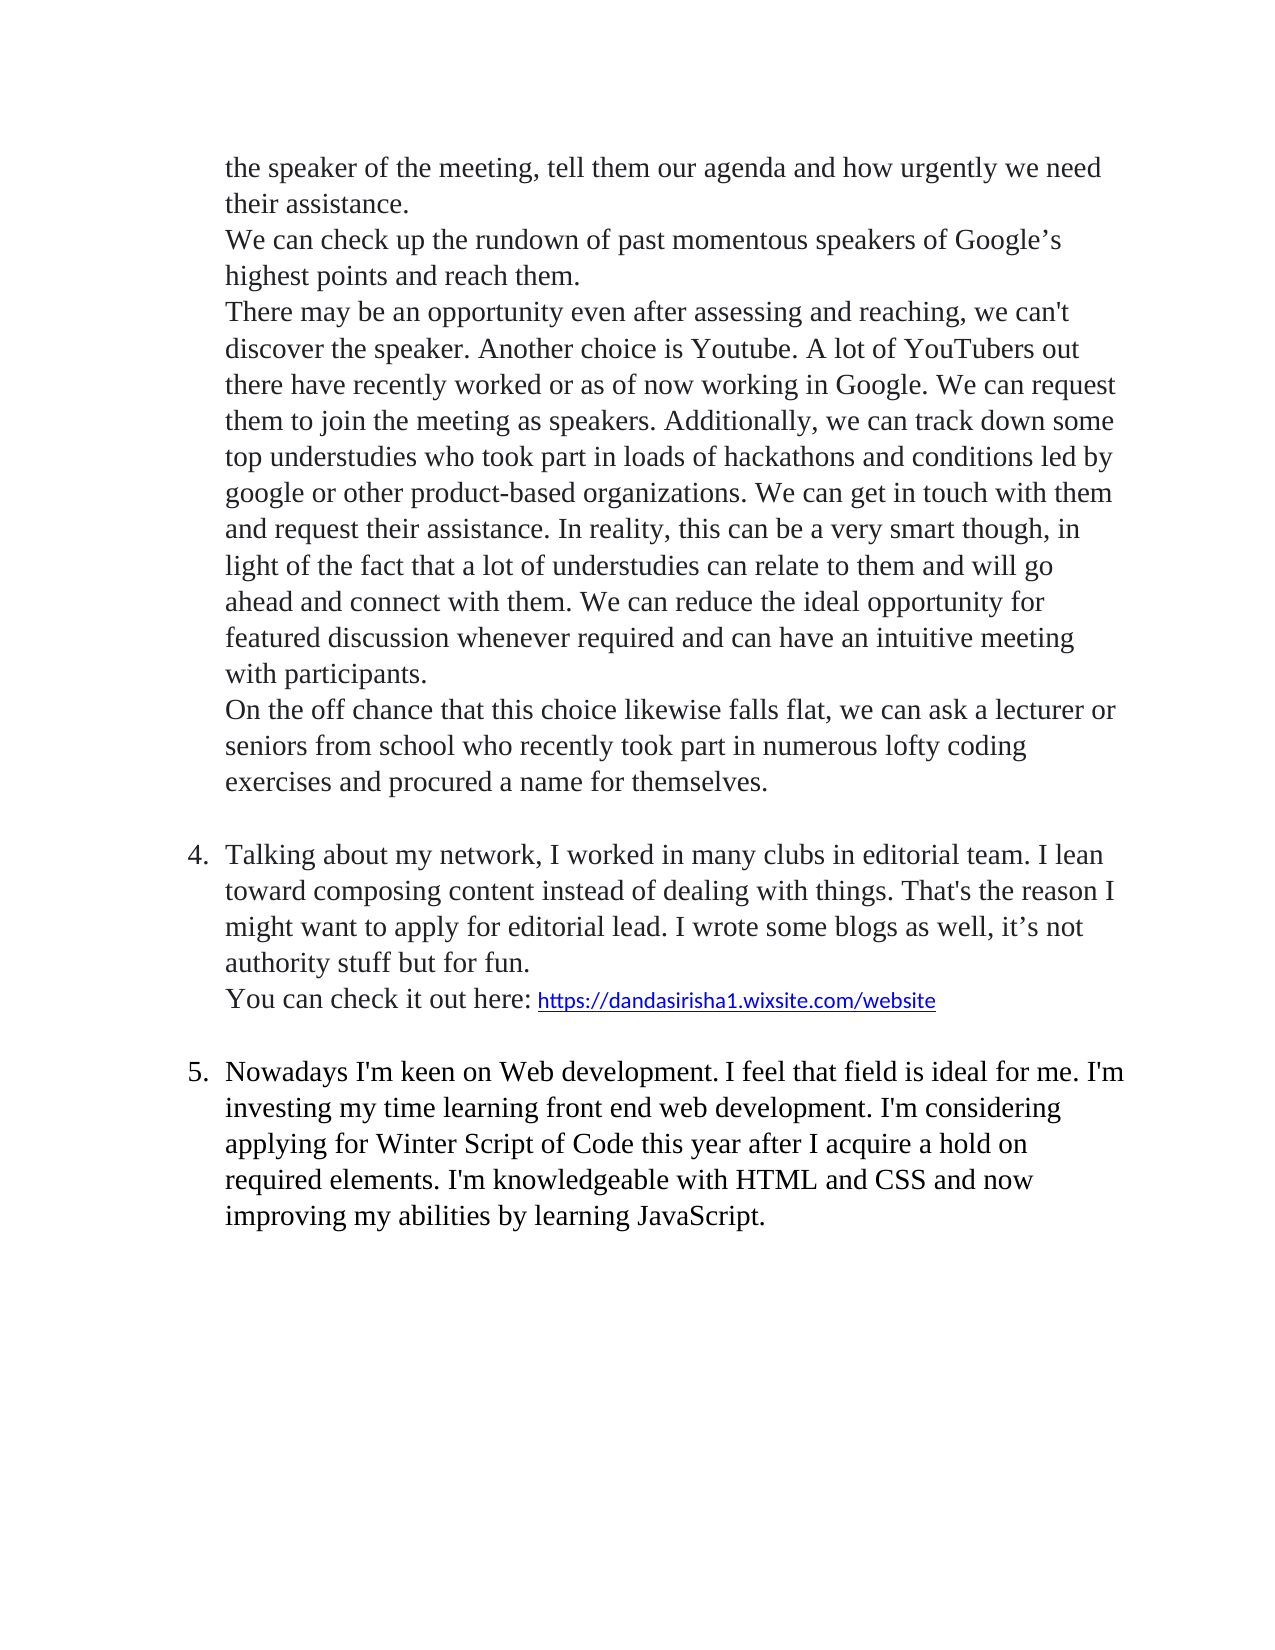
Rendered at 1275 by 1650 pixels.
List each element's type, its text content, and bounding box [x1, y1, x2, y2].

list On the off chance that this choice likewise falls flat, we can ask a lecturer or seniors from school who recently took part in numerous lofty coding exercises and procured a name for themselves. [225, 692, 1125, 798]
list Talking about my network, I worked in many clubs in editorial team. I lean toward composing content instead of dealing with things. That's the reason I might want to apply for editorial lead. I wrote some blogs as well, it’s not authority stuff but for fun. [187, 837, 1125, 979]
list Nowadays I'm keen on Web development. I feel that field is ideal for me. I'm investing my time learning front end web development. I'm considering applying for Winter Script of Code this year after I acquire a hold on required elements. I'm knowledgeable with HTML and CSS and now improving my abilities by learning JavaScript. [187, 1054, 1125, 1232]
list We can check up the rundown of past momentous speakers of Google’s highest points and reach them. [225, 222, 1125, 292]
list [187, 150, 1125, 220]
list You can check it out here: https://dandasirisha1.wixsite.com/website [225, 981, 1125, 1015]
list There may be an opportunity even after assessing and reaching, we can't discover the speaker. Another choice is Youtube. A lot of YouTubers out there have recently worked or as of now working in Google. We can request them to join the meeting as speakers. Additionally, we can track down some top understudies who took part in loads of hackathons and conditions led by google or other product-based organizations. We can get in touch with them and request their assistance. In reality, this can be a very smart though, in light of the fact that a lot of understudies can relate to them and will go ahead and connect with them. We can reduce the ideal opportunity for featured discussion whenever required and can have an intuitive meeting with participants. [225, 294, 1125, 689]
